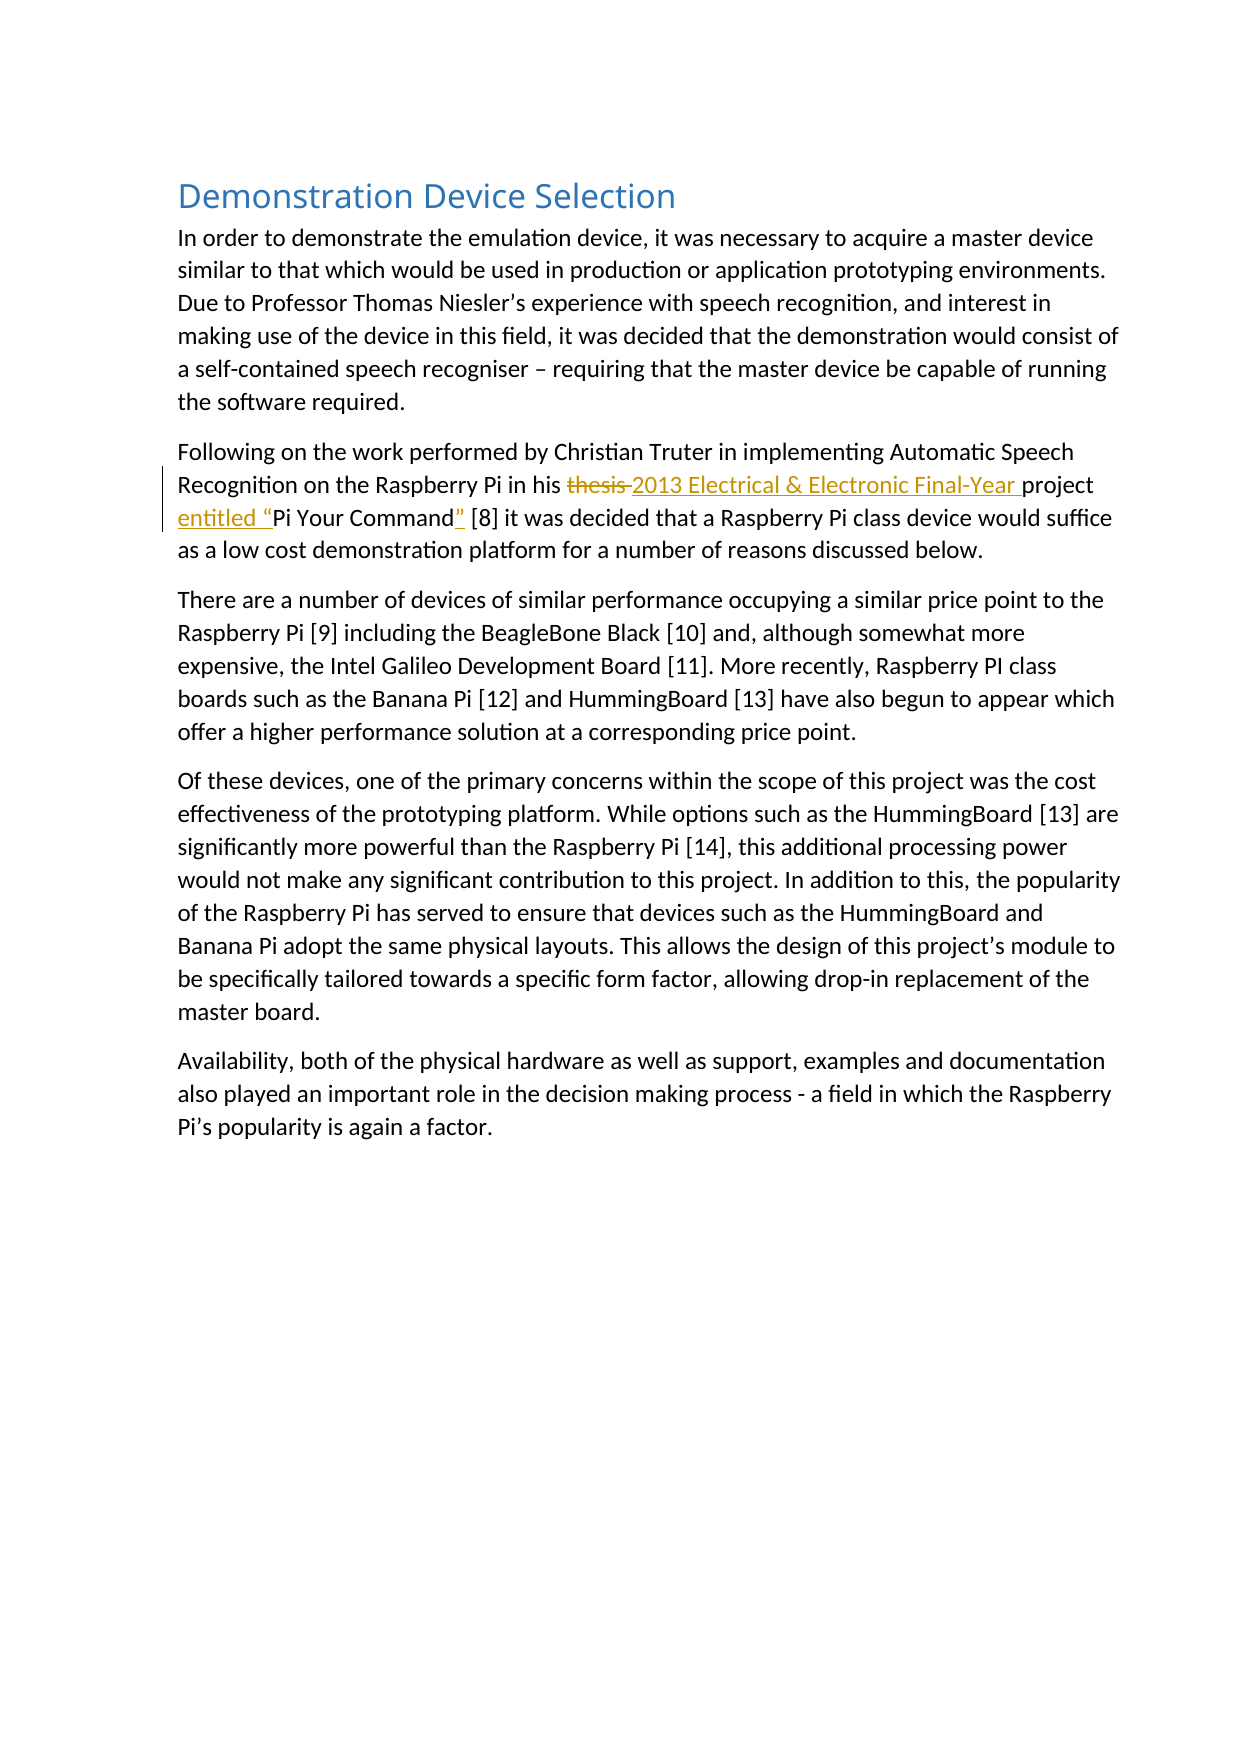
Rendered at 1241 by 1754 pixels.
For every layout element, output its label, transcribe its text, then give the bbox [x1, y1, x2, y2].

text Availability, both of the physical hardware as well as support, examples and documentation also played an important role in the decision making process - a field in which the Raspberry Pi’s popularity is again a factor. [177, 1045, 1122, 1142]
text Of these devices, one of the primary concerns within the scope of this project was the cost effectiveness of the prototyping platform. While options such as the HummingBoard are significantly more powerful than the Raspberry Pi , this additional processing power would not make any significant contribution to this project. In addition to this, the popularity of the Raspberry Pi has served to ensure that devices such as the HummingBoard and Banana Pi adopt the same physical layouts. This allows the design of this project’s module to be specifically tailored towards a specific form factor, allowing drop-in replacement of the master board. [177, 765, 1122, 1026]
text There are a number of devices of similar performance occupying a similar price point to the Raspberry Pi including the BeagleBone Black and, although somewhat more expensive, the Intel Galileo Development Board . More recently, Raspberry PI class boards such as the Banana Pi and HummingBoard have also begun to appear which offer a higher performance solution at a corresponding price point. [177, 584, 1122, 746]
text Following on the work performed by Christian Truter in implementing Automatic Speech Recognition on the Raspberry Pi in his project Pi Your Command it was decided that a Raspberry Pi class device would suffice as a low cost demonstration platform for a number of reasons discussed below. [177, 436, 1122, 565]
text In order to demonstrate the emulation device, it was necessary to acquire a master device similar to that which would be used in production or application prototyping environments. Due to Professor Thomas Niesler’s experience with speech recognition, and interest in making use of the device in this field, it was decided that the demonstration would consist of a self-contained speech recogniser – requiring that the master device be capable of running the software required. [177, 222, 1122, 417]
subtitle Demonstration Device Selection [177, 173, 1122, 218]
